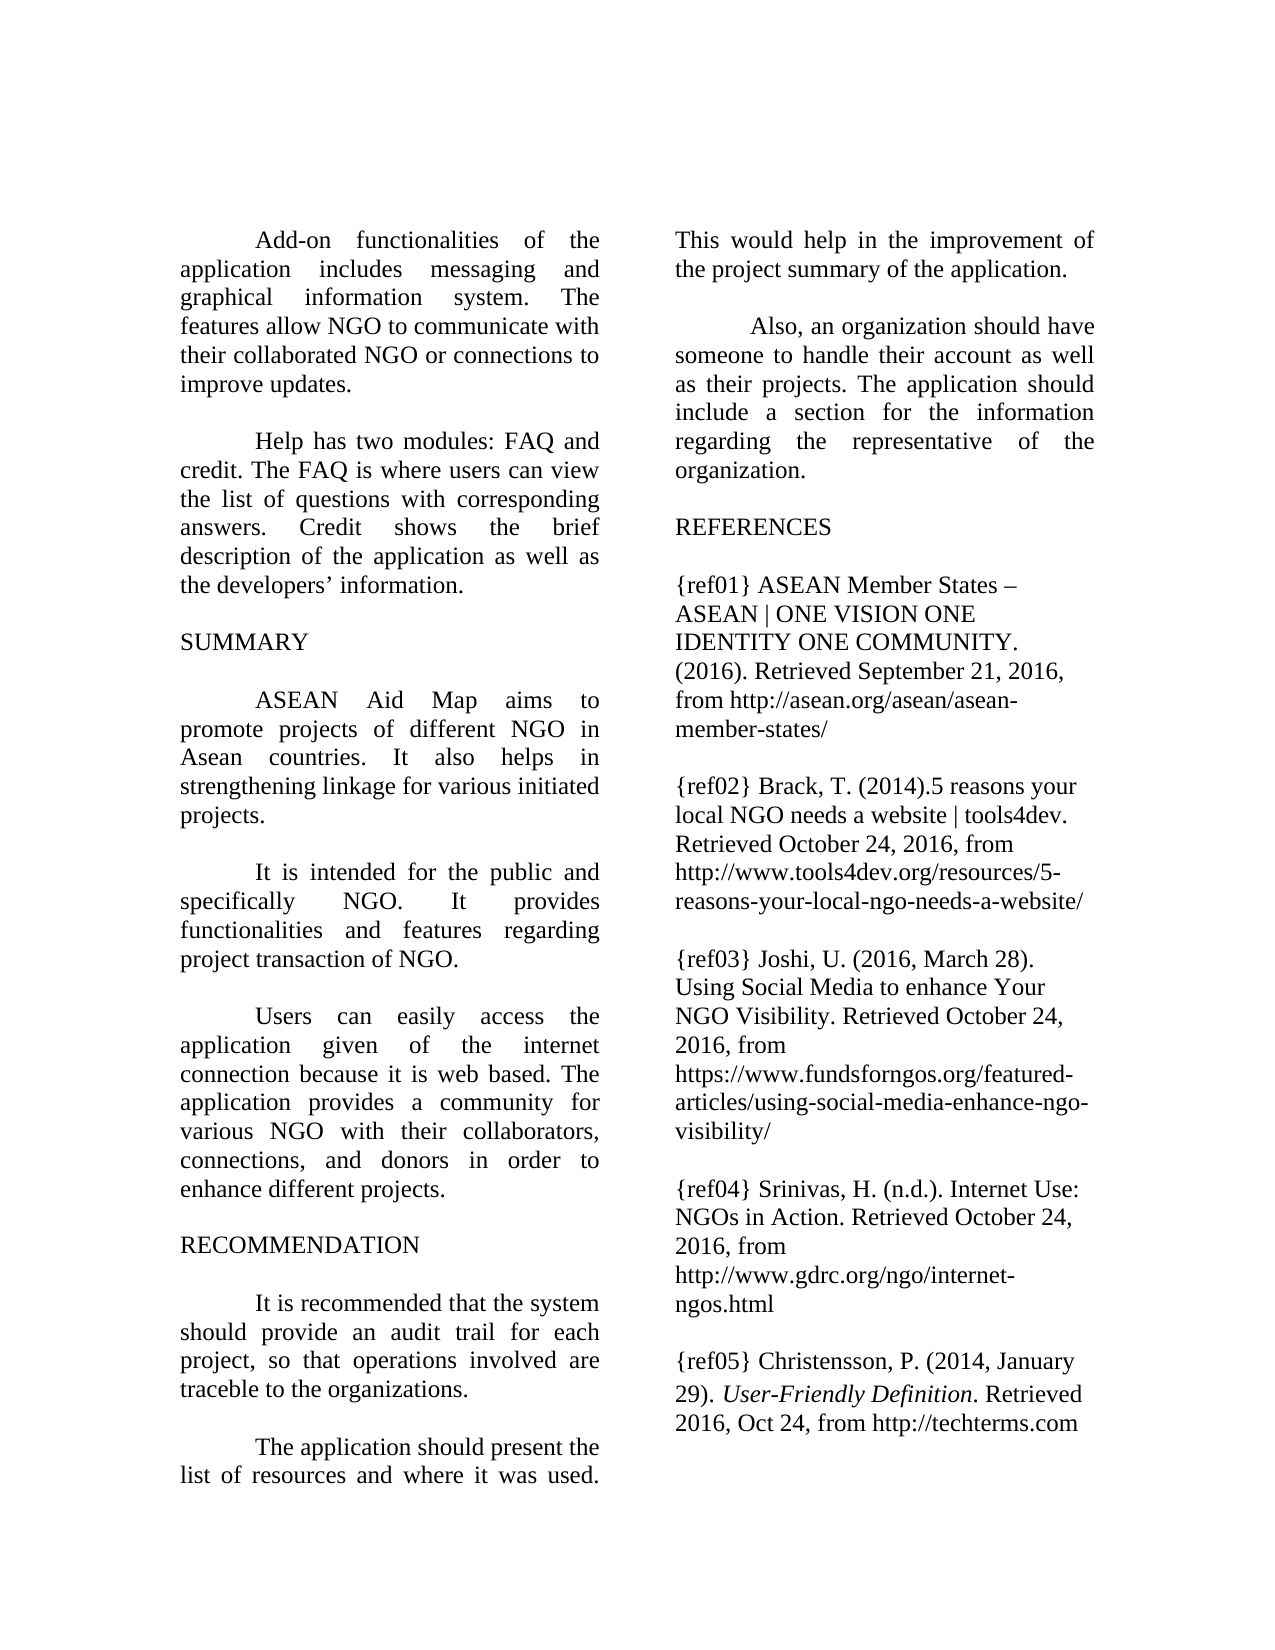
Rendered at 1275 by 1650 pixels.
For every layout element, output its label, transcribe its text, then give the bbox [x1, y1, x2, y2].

text Also, an organization should have someone to handle their account as well as their projects. The application should include a section for the information regarding the representative of the organization. [675, 311, 1095, 484]
text SUMMARY [180, 627, 600, 656]
text {ref02} Brack, T. (2014).5 reasons your local NGO needs a website | tools4dev. Retrieved October 24, 2016, from http://www.tools4dev.org/resources/5-reasons-your-local-ngo-needs-a-website/ [675, 771, 1095, 915]
text RECOMMENDATION [180, 1231, 600, 1259]
text {ref01} ASEAN Member States – ASEAN | ONE VISION ONE IDENTITY ONE COMMUNITY. (2016). Retrieved September 21, 2016, from http://asean.org/asean/asean-member-states/ [675, 570, 1095, 742]
text The application should present the list of resources and where it was used. This would help in the improvement of the project summary of the application. [675, 225, 1095, 282]
text It is intended for the public and specifically NGO. It provides functionalities and features regarding project transaction of NGO. [180, 857, 600, 972]
text ASEAN Aid Map aims to promote projects of different NGO in Asean countries. It also helps in strengthening linkage for various initiated projects. [180, 685, 600, 829]
text REFERENCES [675, 512, 1095, 541]
text {ref04} Srinivas, H. (n.d.). Internet Use: NGOs in Action. Retrieved October 24, 2016, from http://www.gdrc.org/ngo/internet-ngos.html [675, 1174, 1095, 1317]
text Help has two modules: FAQ and credit. The FAQ is where users can view the list of questions with corresponding answers. Credit shows the brief description of the application as well as the developers’ information. [180, 426, 600, 599]
text {ref03} Joshi, U. (2016, March 28). Using Social Media to enhance Your NGO Visibility. Retrieved October 24, 2016, from https://www.fundsforngos.org/featured-articles/using-social-media-enhance-ngo-visibility/ [675, 944, 1095, 1145]
text The application should present the list of resources and where it was used. This would help in the improvement of the project summary of the application. [180, 1432, 600, 1489]
text It is recommended that the system should provide an audit trail for each project, so that operations involved are traceble to the organizations. [180, 1288, 600, 1403]
text {ref05} Christensson, P. (2014, January 29). User-Friendly Definition. Retrieved 2016, Oct 24, from http://techterms.com [675, 1346, 1095, 1437]
text Users can easily access the application given of the internet connection because it is web based. The application provides a community for various NGO with their collaborators, connections, and donors in order to enhance different projects. [180, 1001, 600, 1202]
